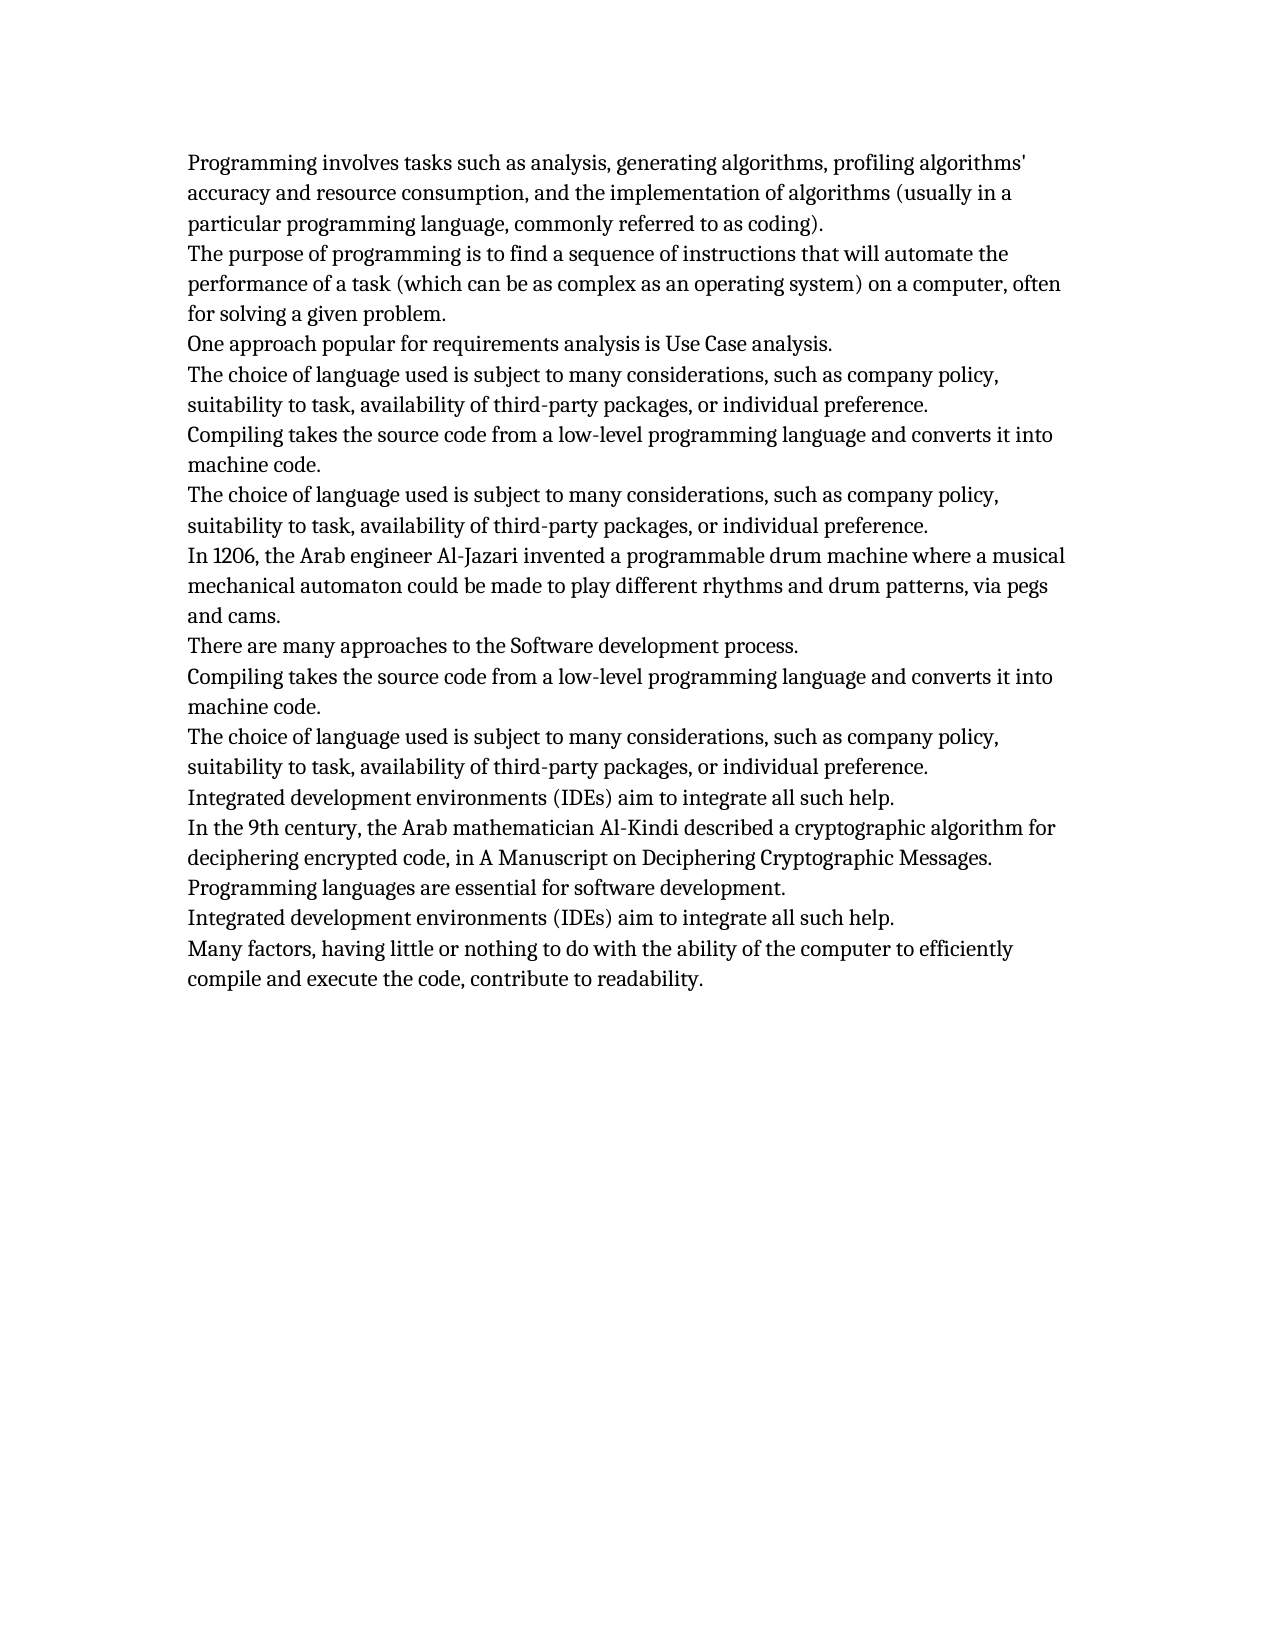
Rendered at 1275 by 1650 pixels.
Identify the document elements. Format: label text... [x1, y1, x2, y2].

text Programming involves tasks such as analysis, generating algorithms, profiling algorithms' accuracy and resource consumption, and the implementation of algorithms (usually in a particular programming language, commonly referred to as coding). The purpose of programming is to find a sequence of instructions that will automate the performance of a task (which can be as complex as an operating system) on a computer, often for solving a given problem. One approach popular for requirements analysis is Use Case analysis. The choice of language used is subject to many considerations, such as company policy, suitability to task, availability of third-party packages, or individual preference. Compiling takes the source code from a low-level programming language and converts it into machine code. The choice of language used is subject to many considerations, such as company policy, suitability to task, availability of third-party packages, or individual preference. In 1206, the Arab engineer Al-Jazari invented a programmable drum machine where a musical mechanical automaton could be made to play different rhythms and drum patterns, via pegs and cams. There are many approaches to the Software development process. Compiling takes the source code from a low-level programming language and converts it into machine code. The choice of language used is subject to many considerations, such as company policy, suitability to task, availability of third-party packages, or individual preference. Integrated development environments (IDEs) aim to integrate all such help. In the 9th century, the Arab mathematician Al-Kindi described a cryptographic algorithm for deciphering encrypted code, in A Manuscript on Deciphering Cryptographic Messages. Programming languages are essential for software development. Integrated development environments (IDEs) aim to integrate all such help. Many factors, having little or nothing to do with the ability of the computer to efficiently compile and execute the code, contribute to readability. [187, 150, 1087, 992]
